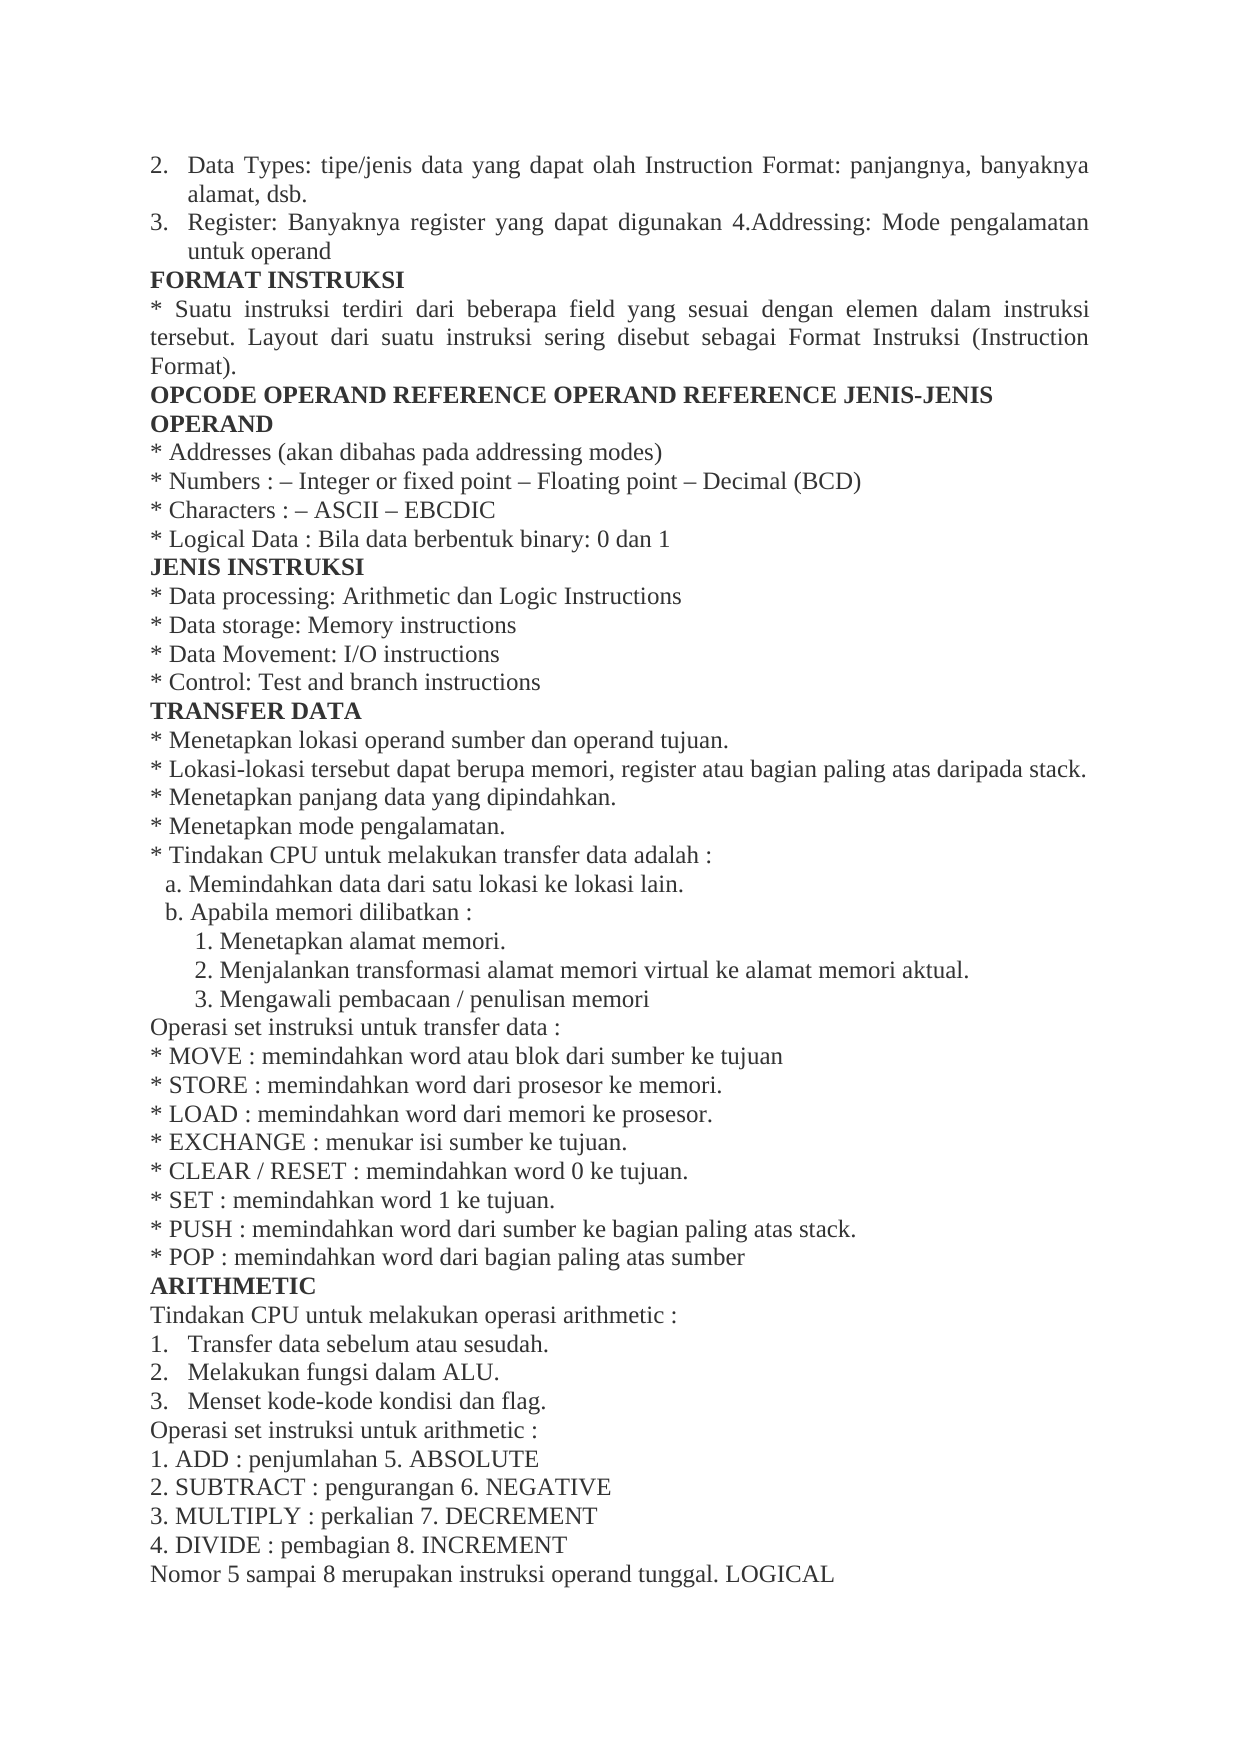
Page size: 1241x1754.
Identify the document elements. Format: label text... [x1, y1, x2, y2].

text * Lokasi-lokasi tersebut dapat berupa memori, register atau bagian paling atas daripada stack. [150, 754, 1090, 782]
text * Suatu instruksi terdiri dari beberapa field yang sesuai dengan elemen dalam instruksi tersebut. Layout dari suatu instruksi sering disebut sebagai Format Instruksi (Instruction Format). [150, 294, 1090, 380]
text Tindakan CPU untuk melakukan operasi arithmetic : [150, 1300, 1090, 1329]
text a. Memindahkan data dari satu lokasi ke lokasi lain. b. Apabila memori dilibatkan : [165, 869, 1090, 926]
list Melakukan fungsi dalam ALU. [150, 1357, 1090, 1386]
text * Menetapkan lokasi operand sumber dan operand tujuan. [150, 725, 1090, 754]
list Transfer data sebelum atau sesudah. [150, 1329, 1090, 1357]
text * Addresses (akan dibahas pada addressing modes) * Numbers : – Integer or fixed point – Floating point – Decimal (BCD) * Characters : – ASCII – EBCDIC * Logical Data : Bila data berbentuk binary: 0 dan 1 [150, 437, 1090, 552]
text TRANSFER DATA [150, 696, 1090, 725]
text * Menetapkan panjang data yang dipindahkan. [150, 782, 1090, 811]
list Register: Banyaknya register yang dapat digunakan 4.Addressing: Mode pengalamatan untuk operand [150, 207, 1090, 265]
text * Menetapkan mode pengalamatan. [150, 811, 1090, 840]
text FORMAT INSTRUKSI [150, 265, 1090, 294]
list Menset kode-kode kondisi dan flag. [150, 1386, 1090, 1415]
text 1. Menetapkan alamat memori. 2. Menjalankan transformasi alamat memori virtual ke alamat memori aktual. 3. Mengawali pembacaan / penulisan memori [194, 926, 1090, 1012]
text Operasi set instruksi untuk transfer data : * MOVE : memindahkan word atau blok dari sumber ke tujuan * STORE : memindahkan word dari prosesor ke memori. * LOAD : memindahkan word dari memori ke prosesor. * EXCHANGE : menukar isi sumber ke tujuan. * CLEAR / RESET : memindahkan word 0 ke tujuan. * SET : memindahkan word 1 ke tujuan. * PUSH : memindahkan word dari sumber ke bagian paling atas stack. * POP : memindahkan word dari bagian paling atas sumber [150, 1012, 1090, 1271]
text ARITHMETIC [150, 1271, 1090, 1300]
text * Tindakan CPU untuk melakukan transfer data adalah : [150, 840, 1090, 869]
text * Data processing: Arithmetic dan Logic Instructions * Data storage: Memory instructions * Data Movement: I/O instructions * Control: Test and branch instructions [150, 581, 1090, 696]
text Operasi set instruksi untuk arithmetic : 1. ADD : penjumlahan 5. ABSOLUTE 2. SUBTRACT : pengurangan 6. NEGATIVE 3. MULTIPLY : perkalian 7. DECREMENT 4. DIVIDE : pembagian 8. INCREMENT Nomor 5 sampai 8 merupakan instruksi operand tunggal. LOGICAL [150, 1415, 1090, 1587]
text OPCODE OPERAND REFERENCE OPERAND REFERENCE JENIS-JENIS OPERAND [150, 380, 1090, 437]
list Data Types: tipe/jenis data yang dapat olah Instruction Format: panjangnya, banyaknya alamat, dsb. [150, 150, 1090, 207]
text JENIS INSTRUKSI [150, 552, 1090, 581]
